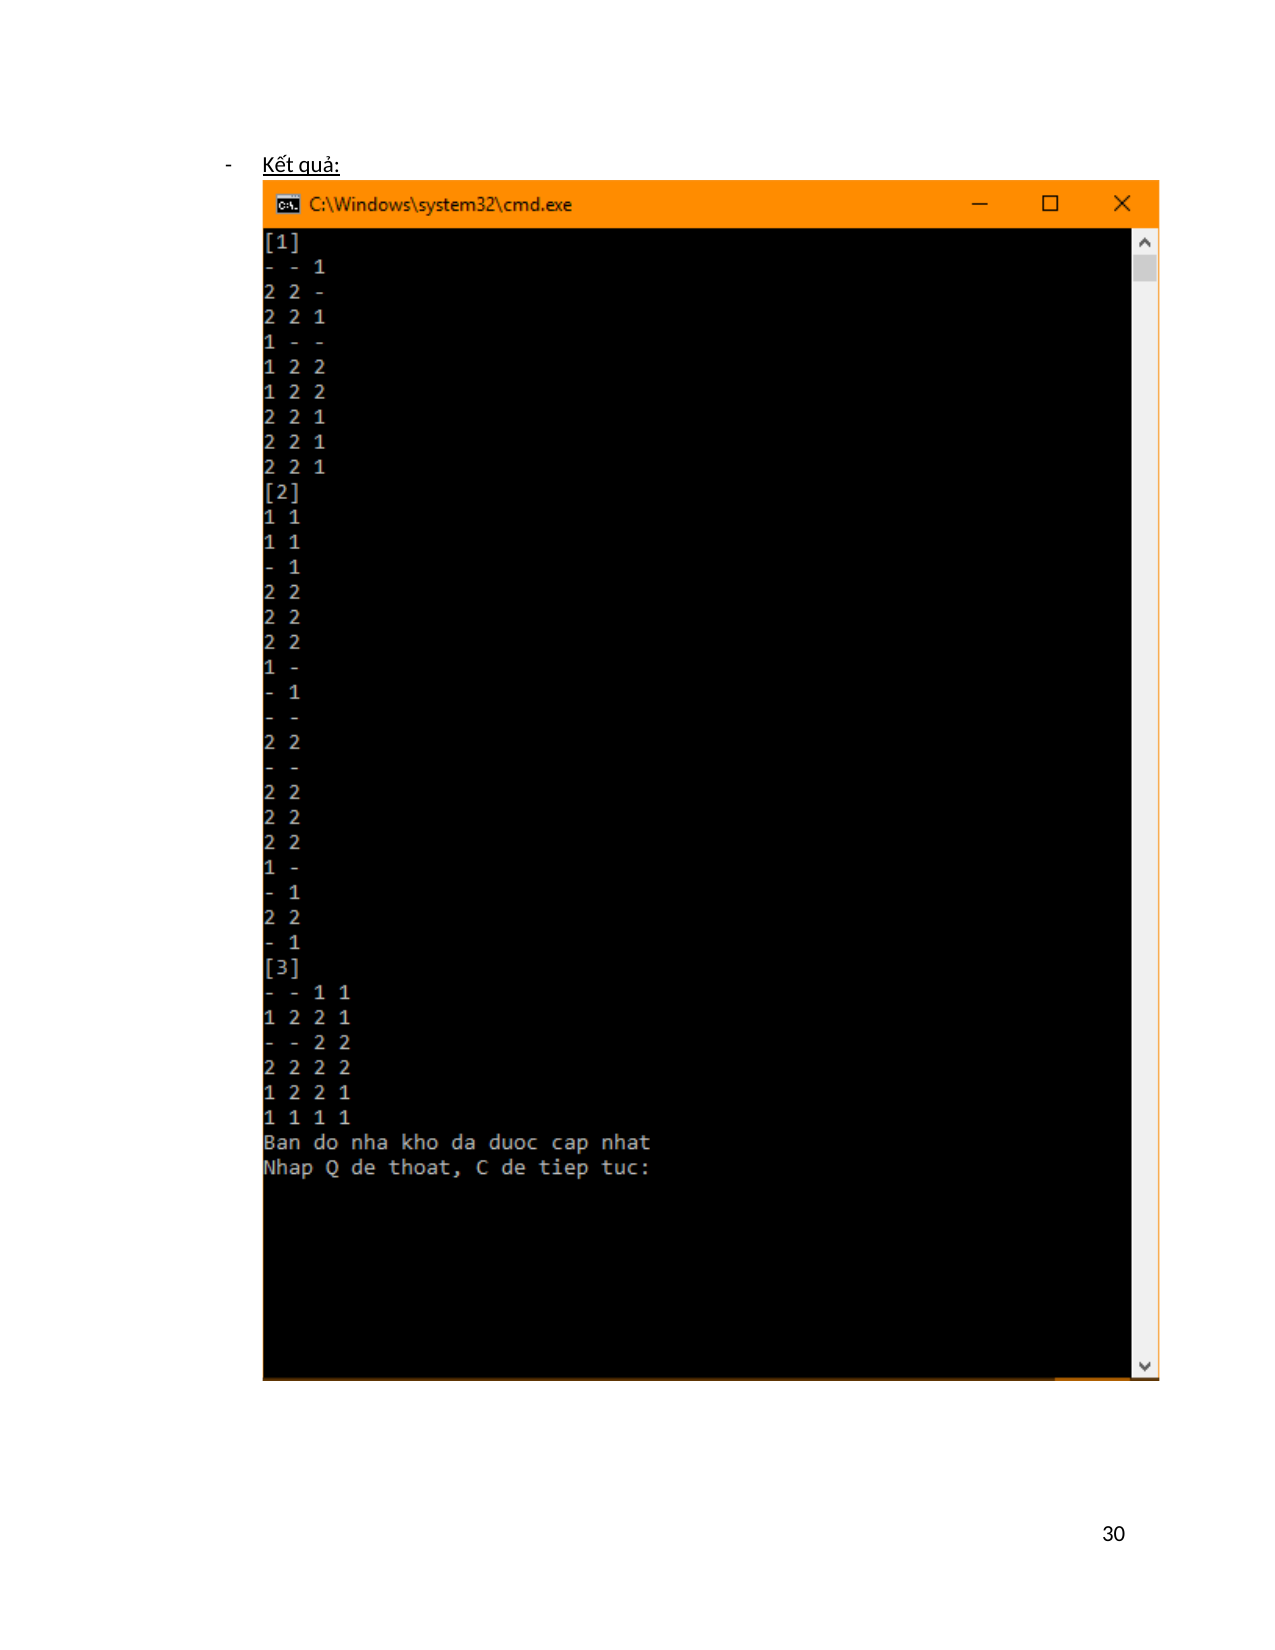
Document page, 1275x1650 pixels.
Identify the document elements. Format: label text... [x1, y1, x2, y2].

picture [262, 180, 1160, 1381]
list Kết quả: [225, 150, 1125, 178]
